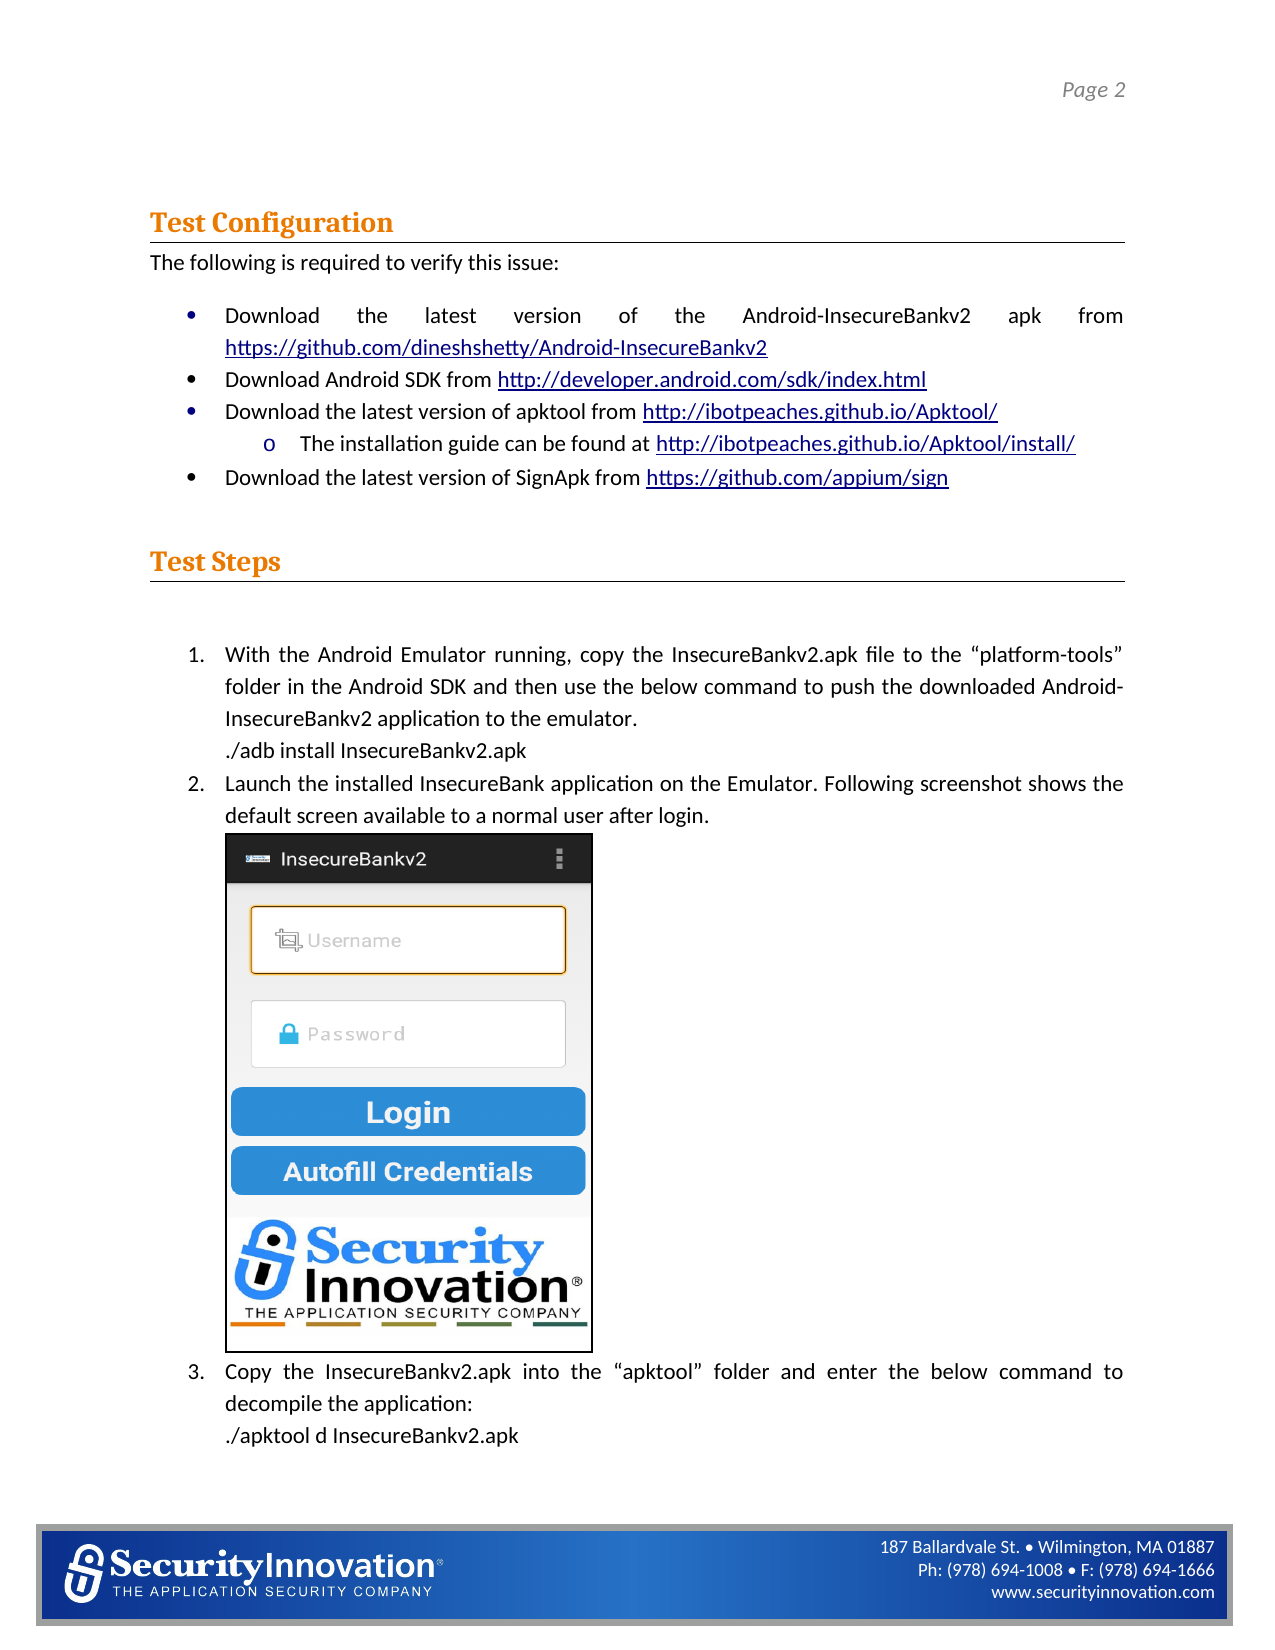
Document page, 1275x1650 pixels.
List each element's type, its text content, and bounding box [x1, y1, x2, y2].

list Download the latest version of apktool from http://ibotpeaches.github.io/Apktool/ [187, 397, 1125, 425]
picture [227, 835, 591, 1351]
picture [64, 1544, 453, 1603]
list Download the latest version of the Android-InsecureBankv2 apk from https://github.com/dineshshetty/Android-InsecureBankv2 [187, 301, 1125, 361]
list With the Android Emulator running, copy the InsecureBankv2.apk file to the “platform-tools” folder in the Android SDK and then use the below command to push the downloaded Android-InsecureBankv2 application to the emulator. [187, 640, 1125, 732]
list Copy the InsecureBankv2.apk into the “apktool” folder and enter the below command to decompile the application: [187, 1357, 1125, 1417]
text The following is required to verify this issue: [150, 248, 1125, 276]
list Download Android SDK from http://developer.android.com/sdk/index.html [187, 365, 1125, 393]
list ./adb install InsecureBankv2.apk [225, 736, 1125, 764]
subtitle Test Steps [150, 545, 1125, 581]
list Download the latest version of SignApk from https://github.com/appium/sign [187, 463, 1125, 491]
list The installation guide can be found at http://ibotpeaches.github.io/Apktool/install/ [262, 429, 1125, 459]
list Launch the installed InsecureBank application on the Emulator. Following screenshot shows the default screen available to a normal user after login. [187, 769, 1125, 829]
subtitle Test Configuration [150, 206, 1125, 242]
list ./apktool d InsecureBankv2.apk [225, 1421, 1125, 1449]
